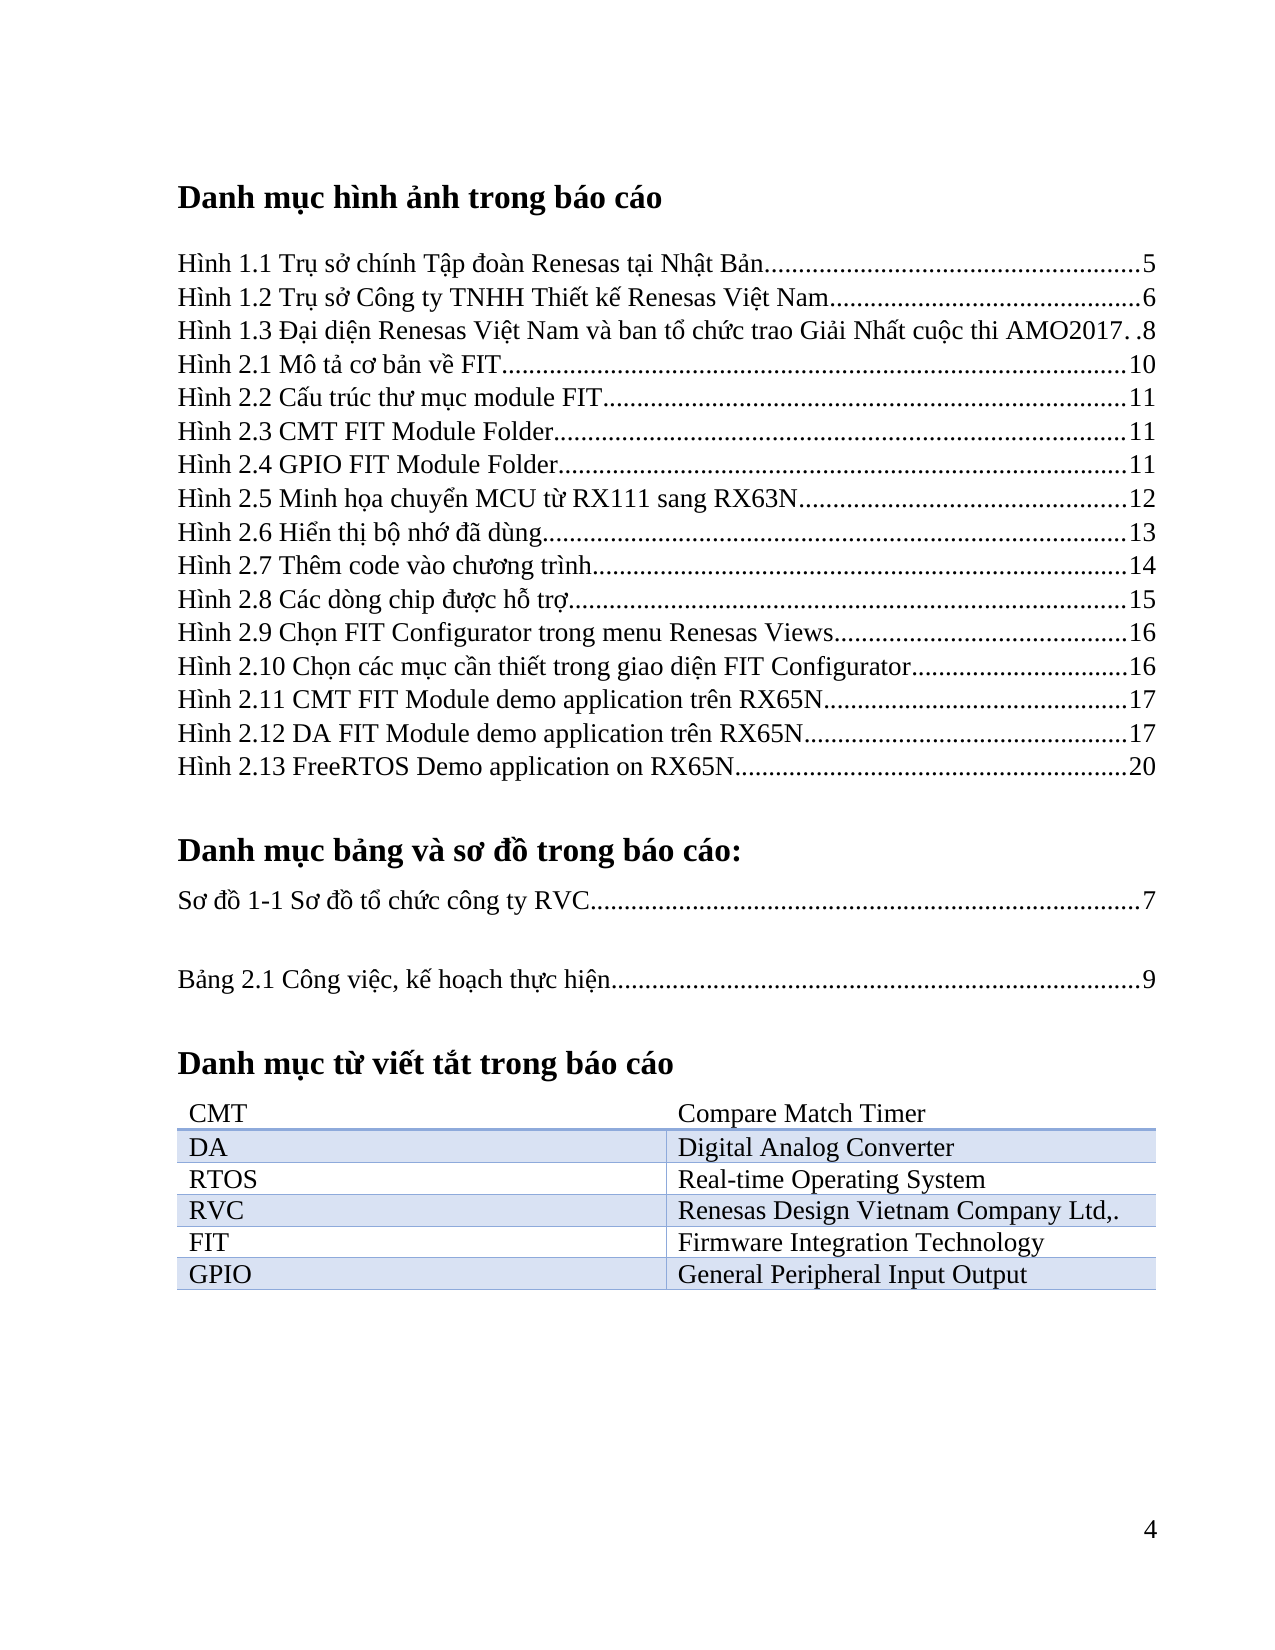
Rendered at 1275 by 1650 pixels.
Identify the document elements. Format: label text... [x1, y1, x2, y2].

text Hình 2.3 CMT FIT Module Folder 11 [177, 415, 1157, 446]
text Hình 1.3 Đại diện Renesas Việt Nam và ban tổ chức trao Giải Nhất cuộc thi AMO2017 8 [177, 314, 1157, 346]
text Hình 2.4 GPIO FIT Module Folder 11 [177, 448, 1157, 480]
text Hình 2.5 Minh họa chuyển MCU từ RX111 sang RX63N 12 [177, 482, 1157, 513]
text Hình 2.7 Thêm code vào chương trình 14 [177, 549, 1157, 580]
text Sơ đồ 1-1 Sơ đồ tổ chức công ty RVC 7 [177, 884, 1157, 915]
text Hình 2.9 Chọn FIT Configurator trong menu Renesas Views 16 [177, 616, 1157, 647]
text Hình 2.1 Mô tả cơ bản về FIT 10 [177, 348, 1157, 379]
text Hình 2.12 DA FIT Module demo application trên RX65N 17 [177, 717, 1157, 748]
text Hình 2.6 Hiển thị bộ nhớ đã dùng 13 [177, 516, 1157, 547]
table_cell GPIO [177, 1258, 666, 1289]
text Hình 2.2 Cấu trúc thư mục module FIT 11 [177, 381, 1157, 413]
table_cell RTOS [177, 1163, 666, 1194]
text Hình 2.11 CMT FIT Module demo application trên RX65N 17 [177, 683, 1157, 714]
text Hình 2.13 FreeRTOS Demo application on RX65N 20 [177, 750, 1157, 782]
table_cell Real-time Operating System [667, 1163, 1156, 1194]
table_cell Firmware Integration Technology [667, 1227, 1156, 1257]
table_cell General Peripheral Input Output [667, 1258, 1156, 1289]
table_cell Renesas Design Vietnam Company Ltd,. [667, 1195, 1156, 1226]
text Danh mục bảng và sơ đồ trong báo cáo: [177, 830, 1157, 868]
text Hình 1.2 Trụ sở Công ty TNHH Thiết kế Renesas Việt Nam 6 [177, 281, 1157, 312]
text Hình 2.8 Các dòng chip được hỗ trợ 15 [177, 583, 1157, 614]
text Bảng 2.1 Công việc, kế hoạch thực hiện 9 [177, 963, 1157, 994]
text Hình 1.1 Trụ sở chính Tập đoàn Renesas tại Nhật Bản 5 [177, 247, 1157, 278]
table_header CMT [177, 1097, 666, 1128]
table_cell Digital Analog Converter [667, 1131, 1156, 1162]
table_header Compare Match Timer [666, 1097, 1156, 1128]
text Danh mục hình ảnh trong báo cáo [177, 177, 1157, 216]
table_cell RVC [177, 1195, 666, 1226]
text Hình 2.10 Chọn các mục cần thiết trong giao diện FIT Configurator 16 [177, 650, 1157, 681]
table_cell DA [177, 1131, 666, 1162]
text Danh mục từ viết tắt trong báo cáo [177, 1043, 1157, 1081]
table_cell FIT [177, 1227, 666, 1257]
